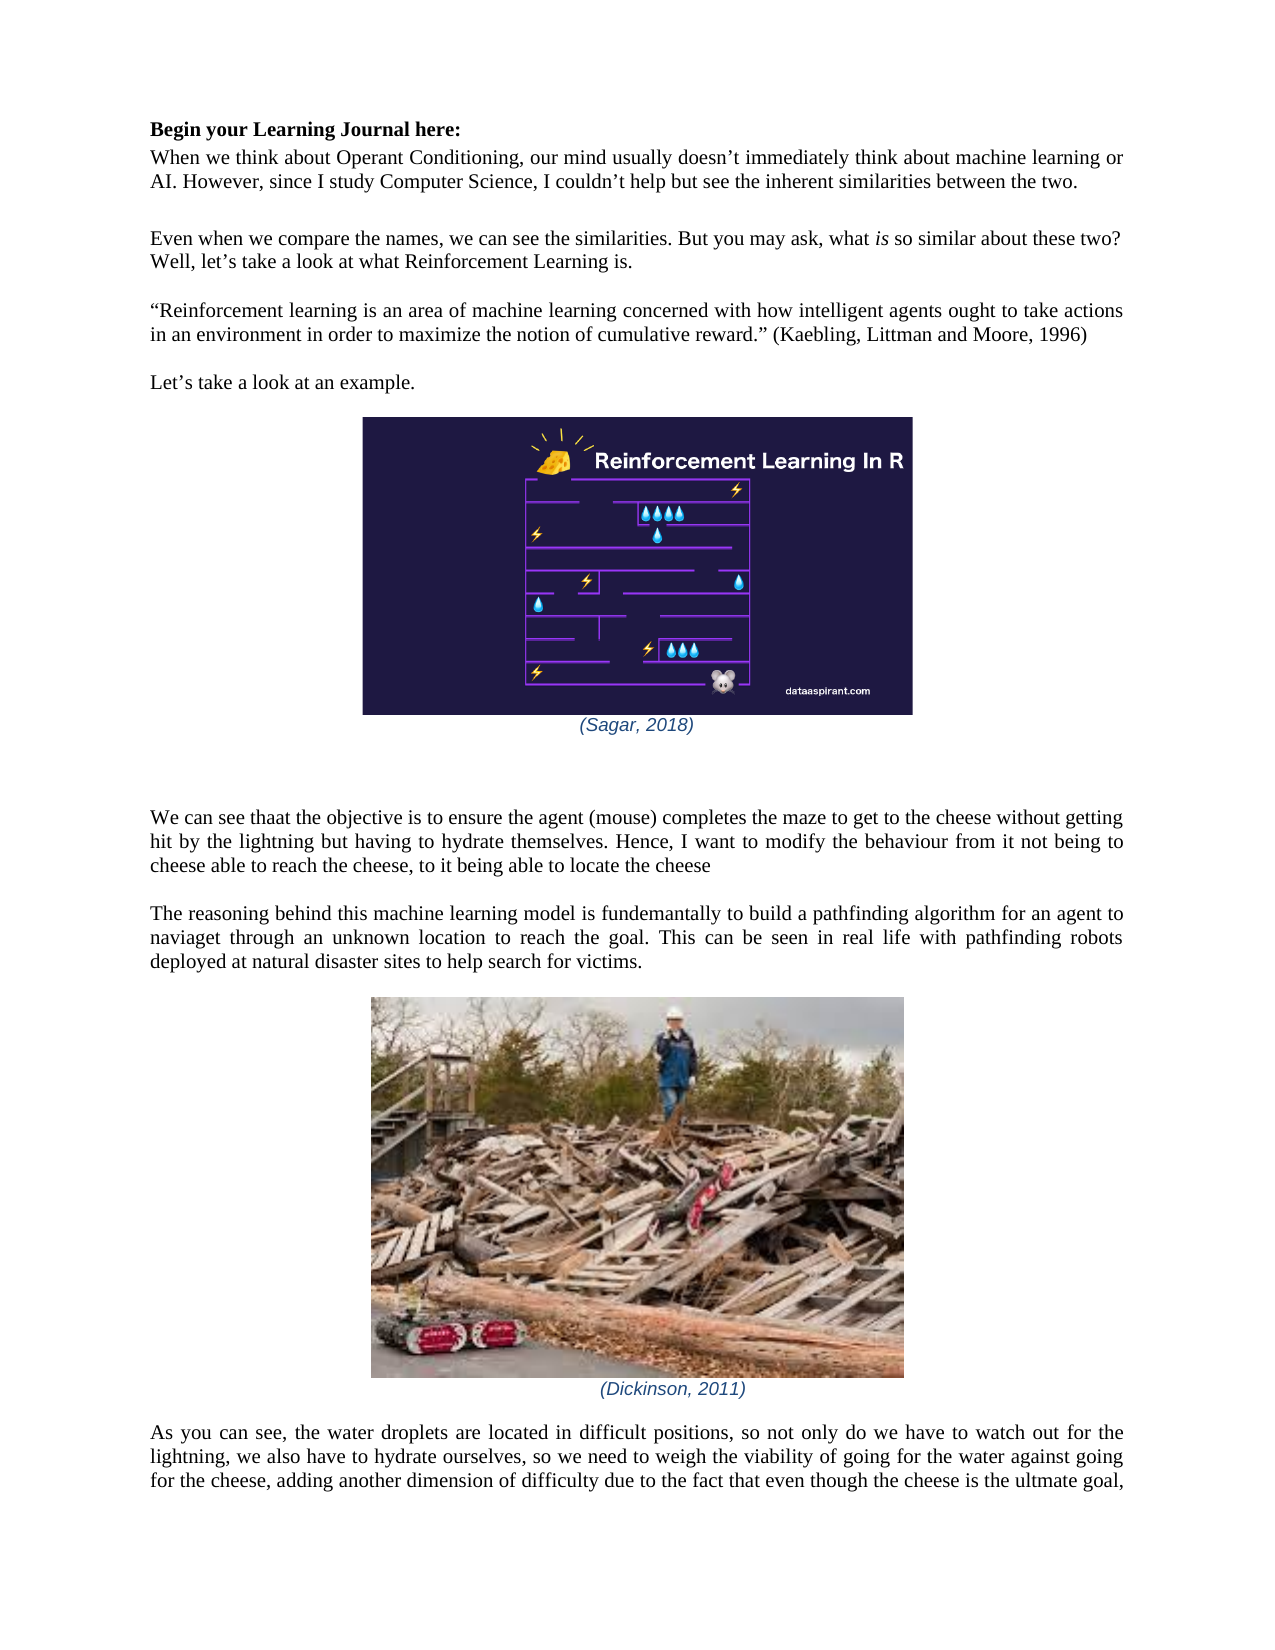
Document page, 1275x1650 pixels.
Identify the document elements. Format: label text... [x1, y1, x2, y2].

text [150, 1420, 1125, 1492]
text Well, let’s take a look at what Reinforcement Learning is. [150, 249, 1125, 273]
picture [362, 417, 913, 715]
text Begin your Learning Journal here: [150, 117, 1125, 141]
text (Dickinson, 2011) [525, 1377, 1125, 1399]
text Even when we compare the names, we can see the similarities. But you may ask, what is so similar about these two? [150, 225, 1125, 249]
text When we think about Operant Conditioning, our mind usually doesn’t immediately think about machine learning or AI. However, since I study Computer Science, I couldn’t help but see the inherent similarities between the two. [150, 145, 1125, 193]
text (Sagar, 2018) [150, 714, 1125, 736]
text The reasoning behind this machine learning model is fundemantally to build a pathfinding algorithm for an agent to naviaget through an unknown location to reach the goal. This can be seen in real life with pathfinding robots deployed at natural disaster sites to help search for victims. [150, 901, 1125, 973]
picture [371, 997, 904, 1378]
text “Reinforcement learning is an area of machine learning concerned with how intelligent agents ought to take actions in an environment in order to maximize the notion of cumulative reward.” (Kaebling, Littman and Moore, 1996) [150, 298, 1125, 346]
text Let’s take a look at an example. [150, 370, 1125, 394]
text We can see thaat the objective is to ensure the agent (mouse) completes the maze to get to the cheese without getting hit by the lightning but having to hydrate themselves. Hence, I want to modify the behaviour from it not being to cheese able to reach the cheese, to it being able to locate the cheese [150, 805, 1125, 877]
